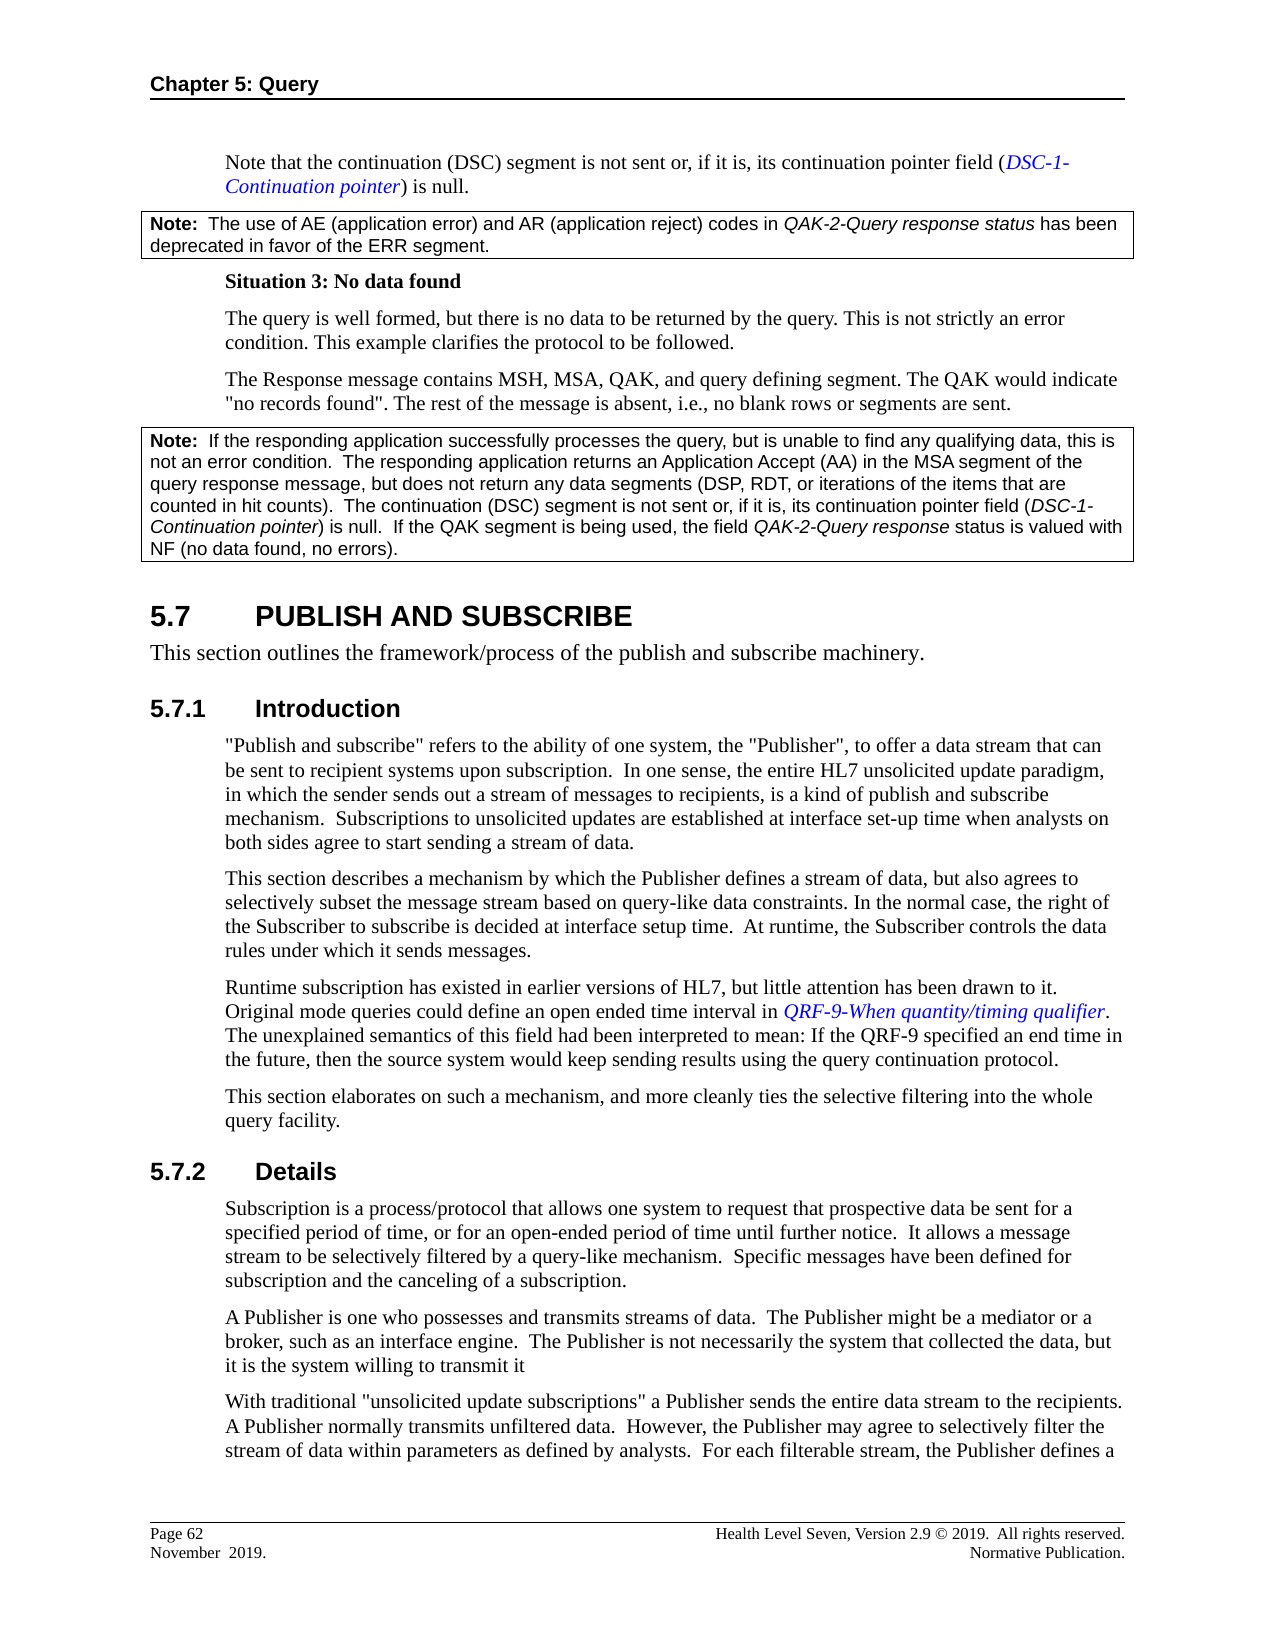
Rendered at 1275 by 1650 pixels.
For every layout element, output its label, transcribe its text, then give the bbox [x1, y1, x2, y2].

text This section elaborates on such a mechanism, and more cleanly ties the selective filtering into the whole query facility. [225, 1084, 1125, 1132]
subtitle Details [150, 1157, 1125, 1186]
text "Publish and subscribe" refers to the ability of one system, the "Publisher", to offer a data stream that can be sent to recipient systems upon subscription. In one sense, the entire HL7 unsolicited update paradigm, in which the sender sends out a stream of messages to recipients, is a kind of publish and subscribe mechanism. Subscriptions to unsolicited updates are established at interface set-up time when analysts on both sides agree to start sending a stream of data. [225, 733, 1125, 854]
text Runtime subscription has existed in earlier versions of HL7, but little attention has been drawn to it. Original mode queries could define an open ended time interval in QRF-9-When quantity/timing qualifier. The unexplained semantics of this field had been interpreted to mean: If the QRF-9 specified an end time in the future, then the source system would keep sending results using the query continuation protocol. [225, 975, 1125, 1071]
text The Response message contains MSH, MSA, QAK, and query defining segment. The QAK would indicate "no records found". The rest of the message is absent, i.e., no blank rows or segments are sent. [225, 367, 1125, 415]
text Subscription is a process/protocol that allows one system to request that prospective data be sent for a specified period of time, or for an open-ended period of time until further notice. It allows a message stream to be selectively filtered by a query-like mechanism. Specific messages have been defined for subscription and the canceling of a subscription. [225, 1196, 1125, 1292]
subtitle Introduction [150, 694, 1125, 723]
subtitle PUBLISH AND SUBSCRIBE [150, 599, 1125, 633]
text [225, 1389, 1125, 1462]
text A Publisher is one who possesses and transmits streams of data. The Publisher might be a mediator or a broker, such as an interface engine. The Publisher is not necessarily the system that collected the data, but it is the system willing to transmit it [225, 1305, 1125, 1377]
text This section describes a mechanism by which the Publisher defines a stream of data, but also agrees to selectively subset the message stream based on query-like data constraints. In the normal case, the right of the Subscriber to subscribe is decided at interface setup time. At runtime, the Subscriber controls the data rules under which it sends messages. [225, 866, 1125, 962]
text This section outlines the framework/process of the publish and subscribe machinery. [150, 639, 1125, 665]
text Note: The use of AE (application error) and AR (application reject) codes in QAK-2-Query response status has been deprecated in favor of the ERR segment. [142, 212, 1133, 258]
text Note: If the responding application successfully processes the query, but is unable to find any qualifying data, this is not an error condition. The responding application returns an Application Accept (AA) in the MSA segment of the query response message, but does not return any data segments (DSP, RDT, or iterations of the items that are counted in hit counts). The continuation (DSC) segment is not sent or, if it is, its continuation pointer field (DSC-1- Continuation pointer) is null. If the QAK segment is being used, the field QAK-2-Query response status is valued with NF (no data found, no errors). [142, 428, 1133, 561]
text The query is well formed, but there is no data to be returned by the query. This is not strictly an error condition. This example clarifies the protocol to be followed. [225, 306, 1125, 354]
text Situation 3: No data found [225, 269, 1125, 293]
text Note that the continuation (DSC) segment is not sent or, if it is, its continuation pointer field (DSC-1-Continuation pointer) is null. [225, 150, 1125, 198]
